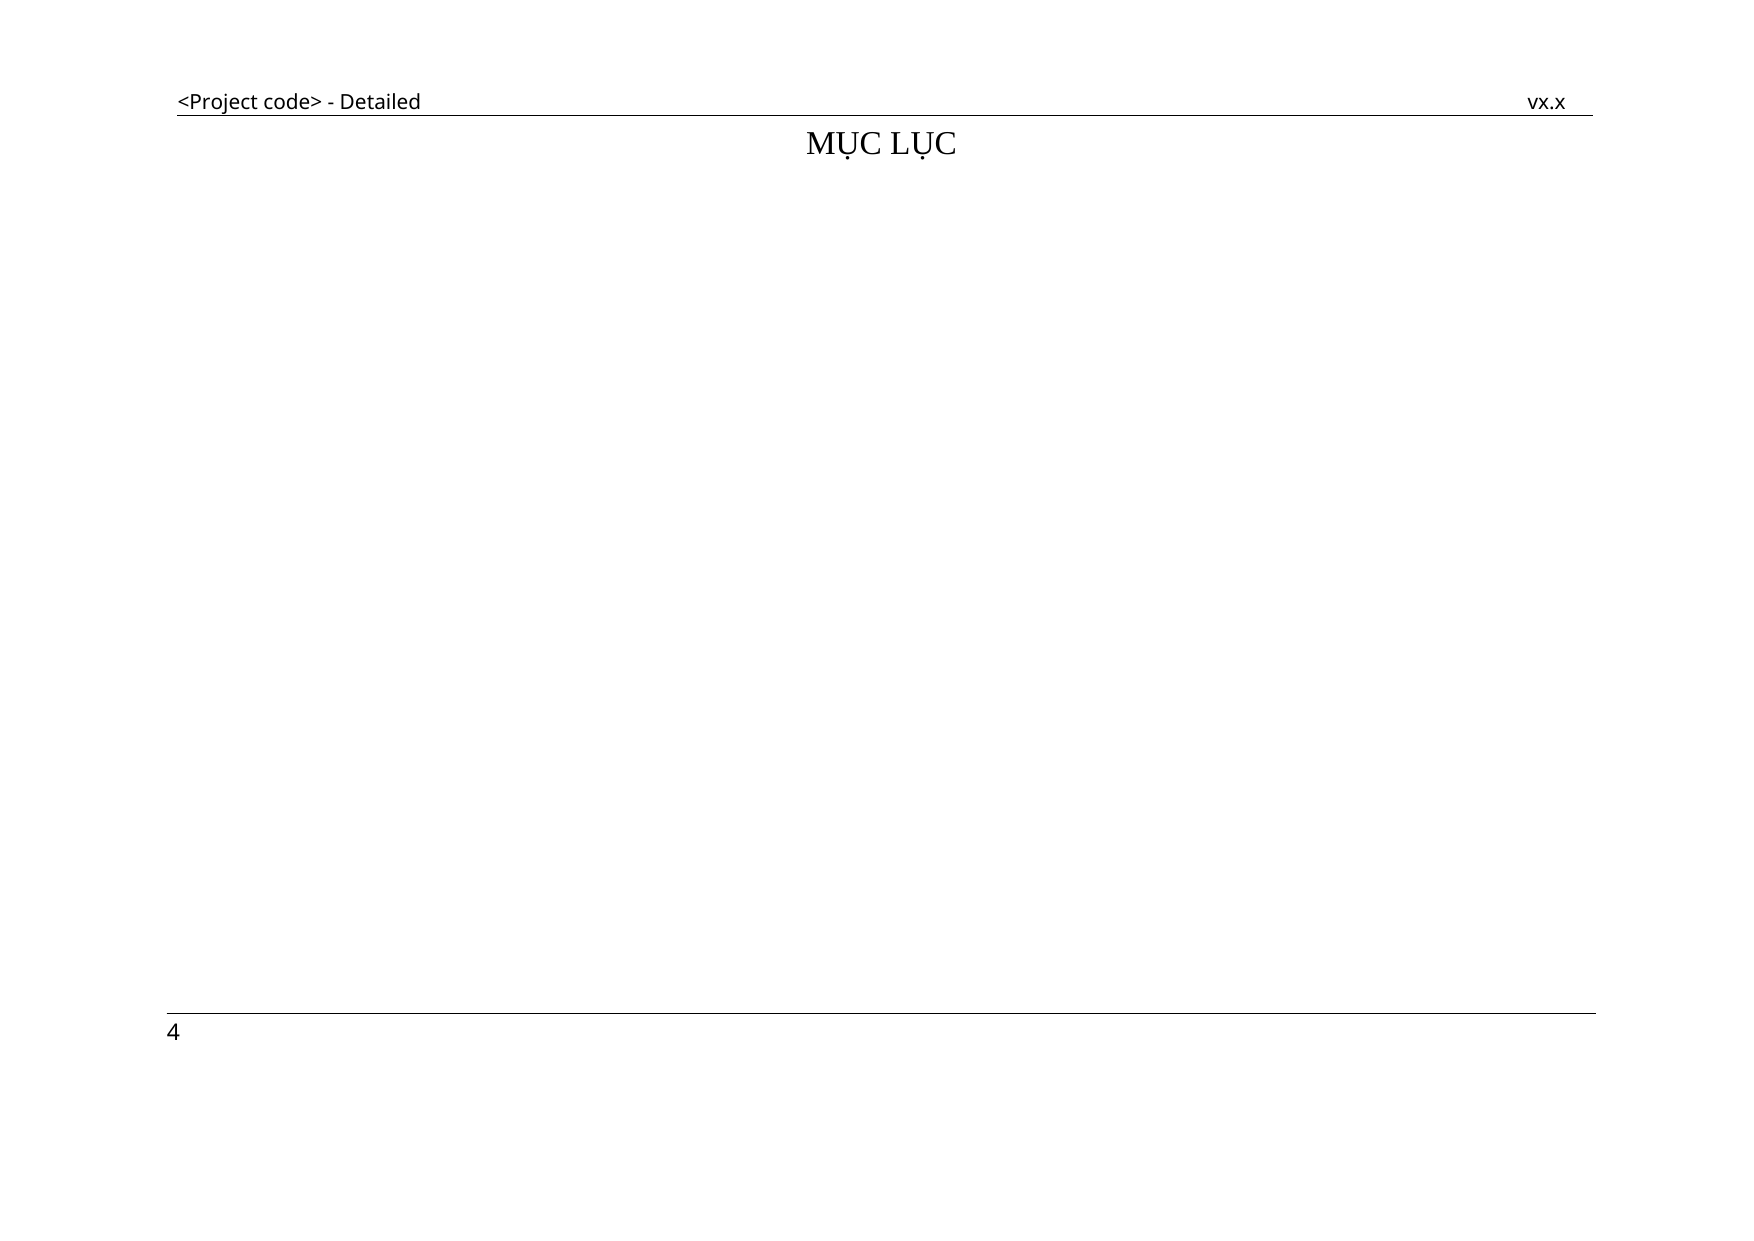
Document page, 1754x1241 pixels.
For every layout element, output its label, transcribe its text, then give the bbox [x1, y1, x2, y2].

text MỤC LỤC [167, 123, 1596, 161]
